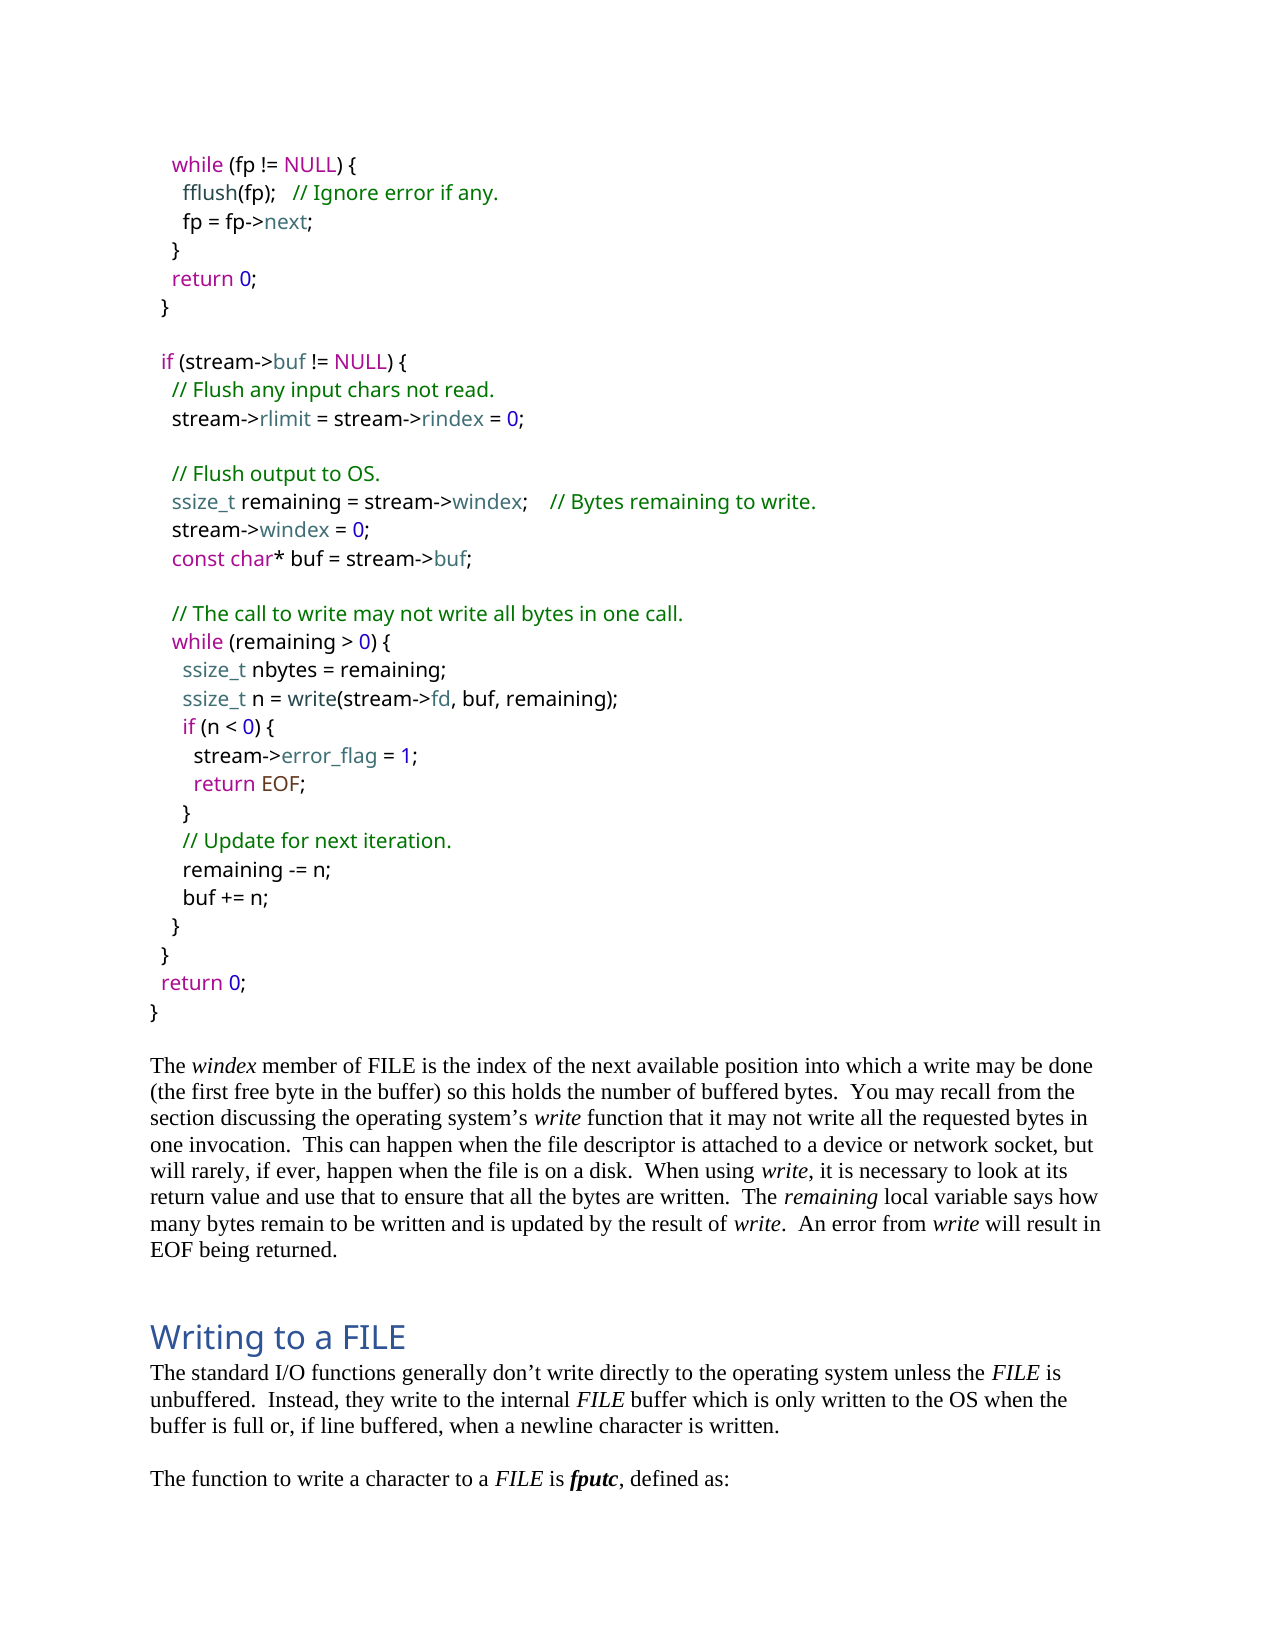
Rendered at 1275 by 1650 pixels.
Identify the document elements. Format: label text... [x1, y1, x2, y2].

text stream->error_flag = 1; [150, 741, 1125, 769]
text if (n < 0) { [150, 712, 1125, 741]
text } [150, 997, 1125, 1025]
text } [150, 912, 1125, 940]
text if (stream->buf != NULL) { [150, 347, 1125, 375]
text fp = fp->next; [150, 207, 1125, 235]
text stream->rlimit = stream->rindex = 0; [150, 404, 1125, 432]
text The windex member of FILE is the index of the next available position into which a write may be done (the first free byte in the buffer) so this holds the number of buffered bytes. You may recall from the section discussing the operating system’s write function that it may not write all the requested bytes in one invocation. This can happen when the file descriptor is attached to a device or network socket, but will rarely, if ever, happen when the file is on a disk. When using write, it is necessary to look at its return value and use that to ensure that all the bytes are written. The remaining local variable says how many bytes remain to be written and is updated by the result of write. An error from write will result in EOF being returned. [150, 1052, 1125, 1262]
text remaining -= n; [150, 855, 1125, 883]
text ssize_t n = write(stream->fd, buf, remaining); [150, 684, 1125, 712]
text } [150, 798, 1125, 826]
text The function to write a character to a FILE is fputc, defined as: [150, 1465, 1125, 1491]
text // Update for next iteration. [150, 826, 1125, 855]
text // The call to write may not write all bytes in one call. [150, 599, 1125, 627]
text while (remaining > 0) { [150, 627, 1125, 656]
text } [150, 292, 1125, 321]
text return 0; [150, 264, 1125, 292]
text return EOF; [150, 769, 1125, 798]
text buf += n; [150, 883, 1125, 912]
text fflush(fp); // Ignore error if any. [150, 178, 1125, 207]
text // Flush output to OS. [150, 459, 1125, 487]
text } [150, 940, 1125, 968]
text const char* buf = stream->buf; [150, 544, 1125, 572]
text return 0; [150, 968, 1125, 997]
text // Flush any input chars not read. [150, 375, 1125, 404]
text ssize_t remaining = stream->windex; // Bytes remaining to write. [150, 487, 1125, 516]
text } [150, 235, 1125, 264]
text The standard I/O functions generally don’t write directly to the operating system unless the FILE is unbuffered. Instead, they write to the internal FILE buffer which is only written to the OS when the buffer is full or, if line buffered, when a newline character is written. [150, 1359, 1125, 1438]
text stream->windex = 0; [150, 516, 1125, 544]
text while (fp != NULL) { [150, 150, 1125, 178]
subtitle Writing to a FILE [150, 1314, 1125, 1359]
text ssize_t nbytes = remaining; [150, 656, 1125, 684]
